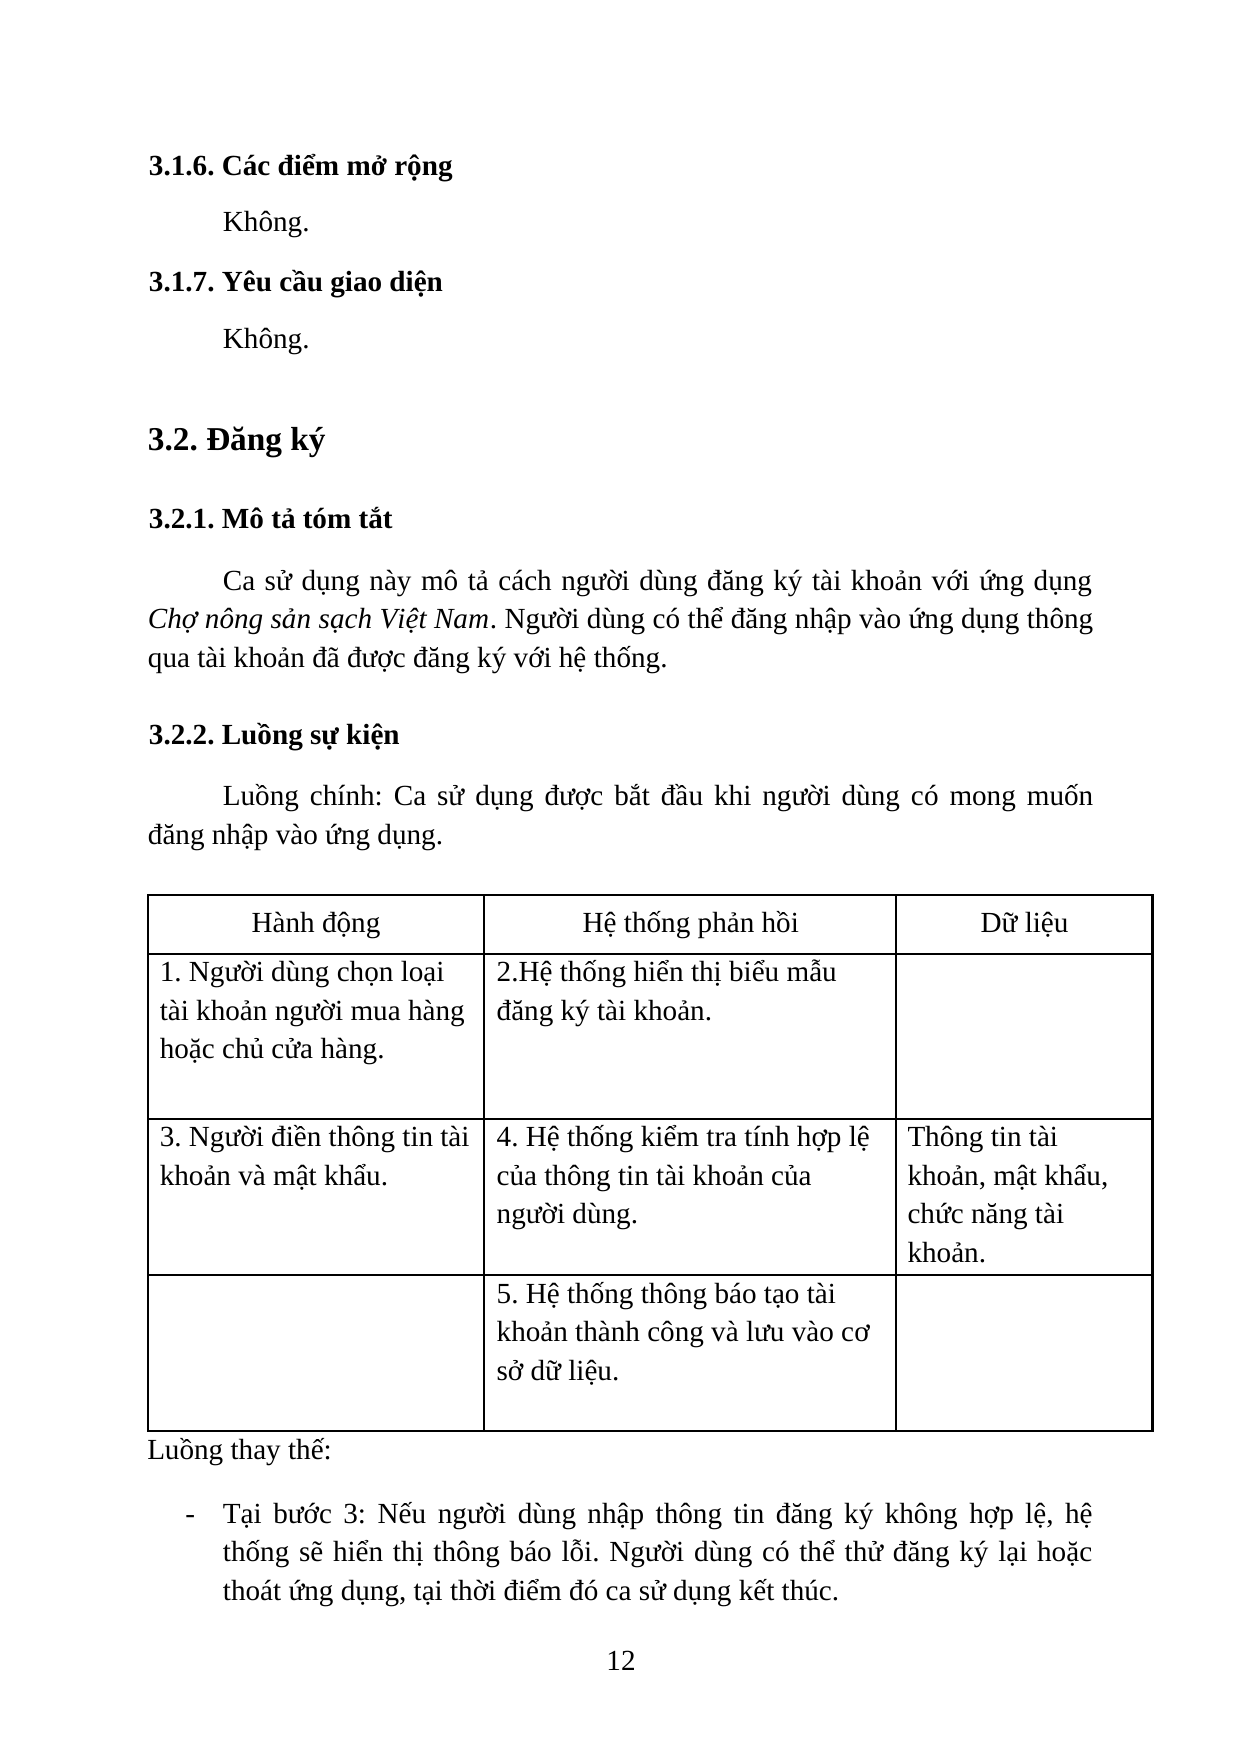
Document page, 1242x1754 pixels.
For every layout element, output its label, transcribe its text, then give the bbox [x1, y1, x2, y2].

text Ca sử dụng này mô tả cách người dùng đăng ký tài khoản với ứng dụng Chợ nông sản sạch Việt Nam. Người dùng có thể đăng nhập vào ứng dụng thông qua tài khoản đã được đăng ký với hệ thống. [148, 563, 1094, 673]
table_header Dữ liệu [897, 896, 1151, 952]
list Tại bước 3: Nếu người dùng nhập thông tin đăng ký không hợp lệ, hệ thống sẽ hiển thị thông báo lỗi. Người dùng có thể thử đăng ký lại hoặc thoát ứng dụng, tại thời điểm đó ca sử dụng kết thúc. [185, 1496, 1094, 1606]
text Không. [222, 204, 464, 238]
table_cell Thông tin tài khoản, mật khẩu, chức năng tài khoản. [897, 1120, 1151, 1274]
table_cell 2.Hệ thống hiển thị biểu mẫu đăng ký tài khoản. [485, 955, 895, 1117]
table_cell 5. Hệ thống thông báo tạo tài khoản thành công và lưu vào cơ sở dữ liệu. [485, 1276, 895, 1430]
table_cell [897, 955, 1151, 1117]
subtitle 3.2.1. Mô tả tóm tắt [149, 501, 1094, 535]
subtitle 3.1.6. Các điểm mở rộng [149, 148, 1094, 181]
table_header Hành động [149, 896, 483, 952]
table_header Hệ thống phản hồi [485, 896, 895, 952]
text Không. [222, 321, 1094, 354]
subtitle 3.1.7. Yêu cầu giao diện [149, 264, 1094, 298]
text Luồng chính: Ca sử dụng được bắt đầu khi người dùng có mong muốn đăng nhập vào ứng dụng. [148, 778, 1094, 851]
table_cell 4. Hệ thống kiểm tra tính hợp lệ của thông tin tài khoản của người dùng. [485, 1120, 895, 1274]
table_cell [149, 1276, 483, 1430]
table_cell 3. Người điền thông tin tài khoản và mật khẩu. [149, 1120, 483, 1274]
subtitle 3.2.2. Luồng sự kiện [149, 717, 1094, 751]
table_cell [897, 1276, 1151, 1430]
text Luồng thay thế: [147, 1432, 1094, 1466]
subtitle 3.2. Đăng ký [148, 419, 1094, 457]
table_cell 1. Người dùng chọn loại tài khoản người mua hàng hoặc chủ cửa hàng. [149, 955, 483, 1117]
